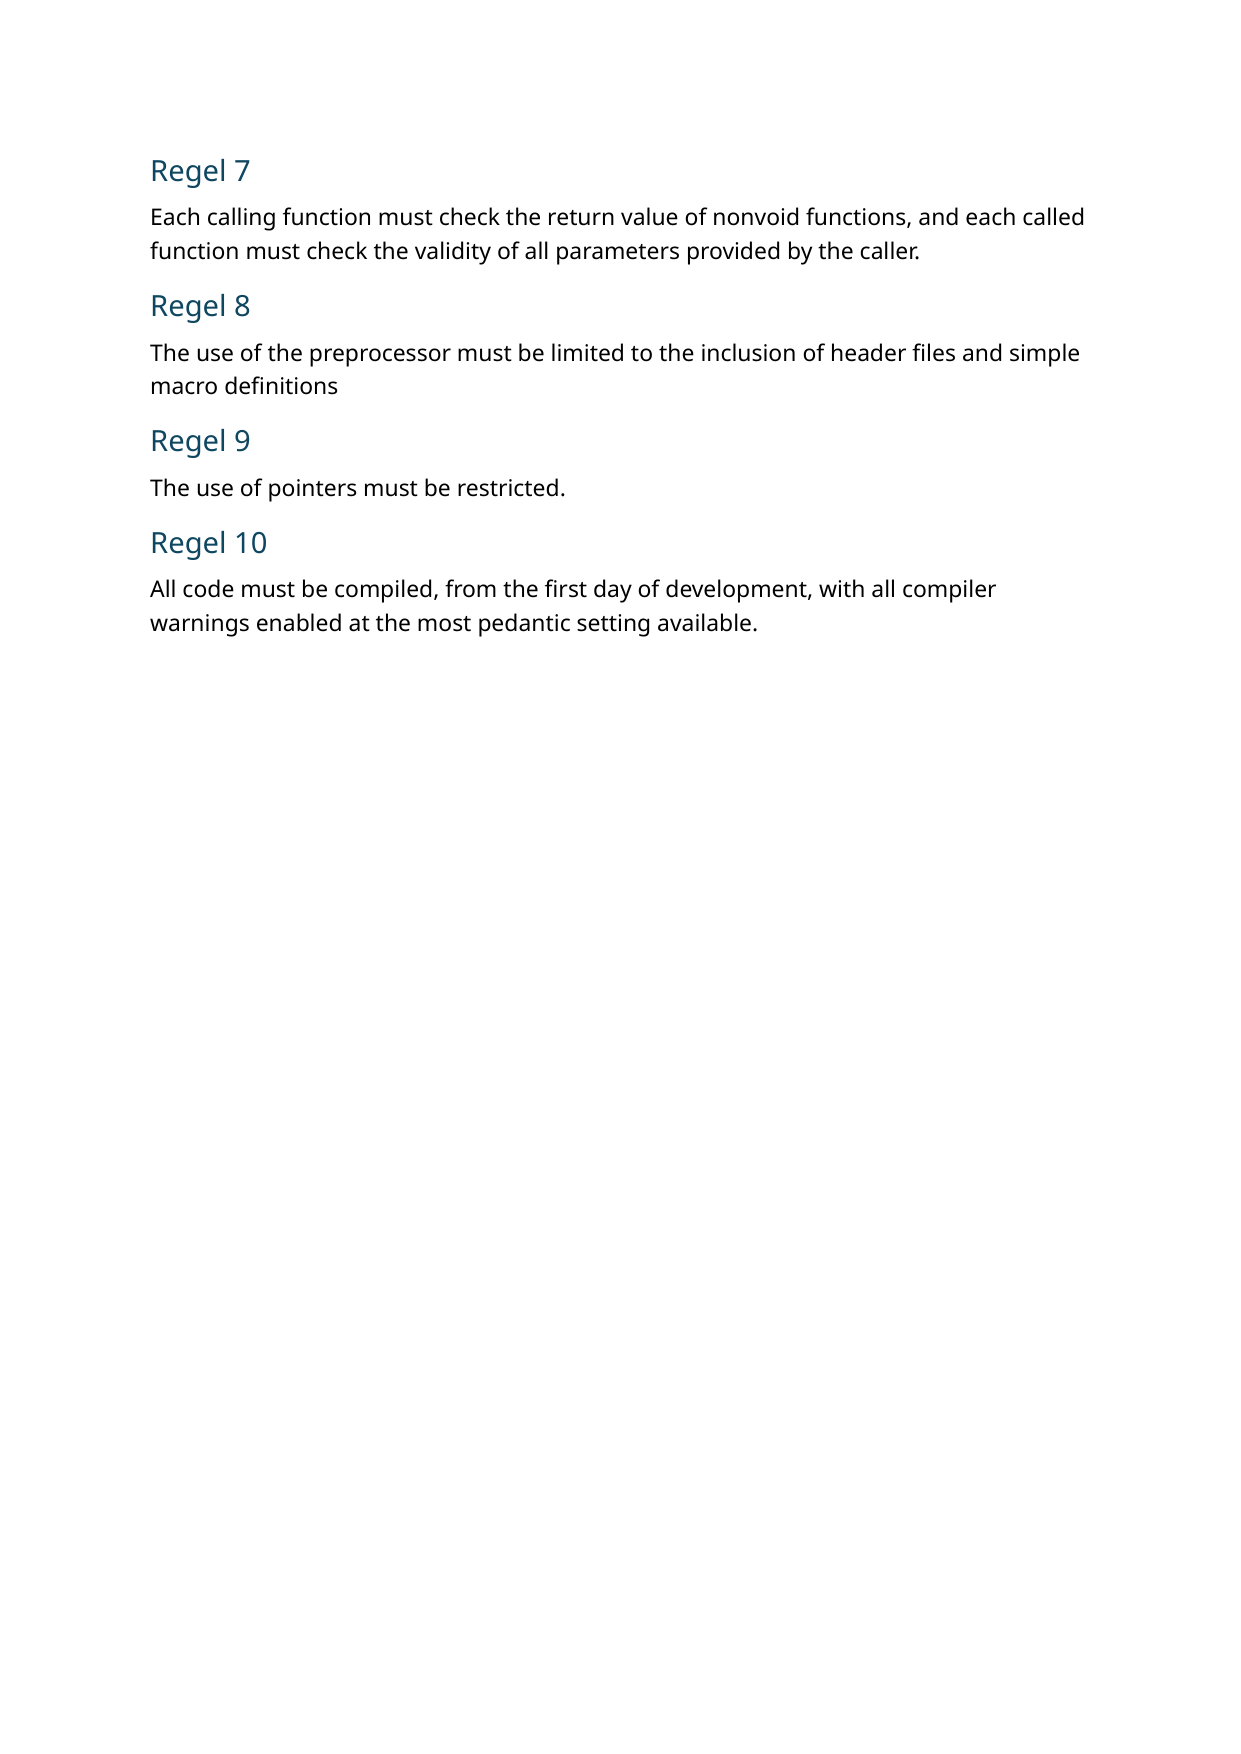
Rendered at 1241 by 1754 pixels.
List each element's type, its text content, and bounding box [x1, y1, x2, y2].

subtitle Regel 7 [150, 150, 1090, 190]
subtitle Regel 9 [150, 421, 1090, 460]
subtitle Regel 10 [150, 522, 1090, 562]
text All code must be compiled, from the first day of development, with all compiler warnings enabled at the most pedantic setting available. [150, 573, 1090, 638]
text The use of pointers must be restricted. [150, 472, 1090, 503]
text The use of the preprocessor must be limited to the inclusion of header files and simple macro definitions [150, 336, 1090, 401]
text Each calling function must check the return value of nonvoid functions, and each called function must check the validity of all parameters provided by the caller. [150, 201, 1090, 266]
subtitle Regel 8 [150, 285, 1090, 325]
